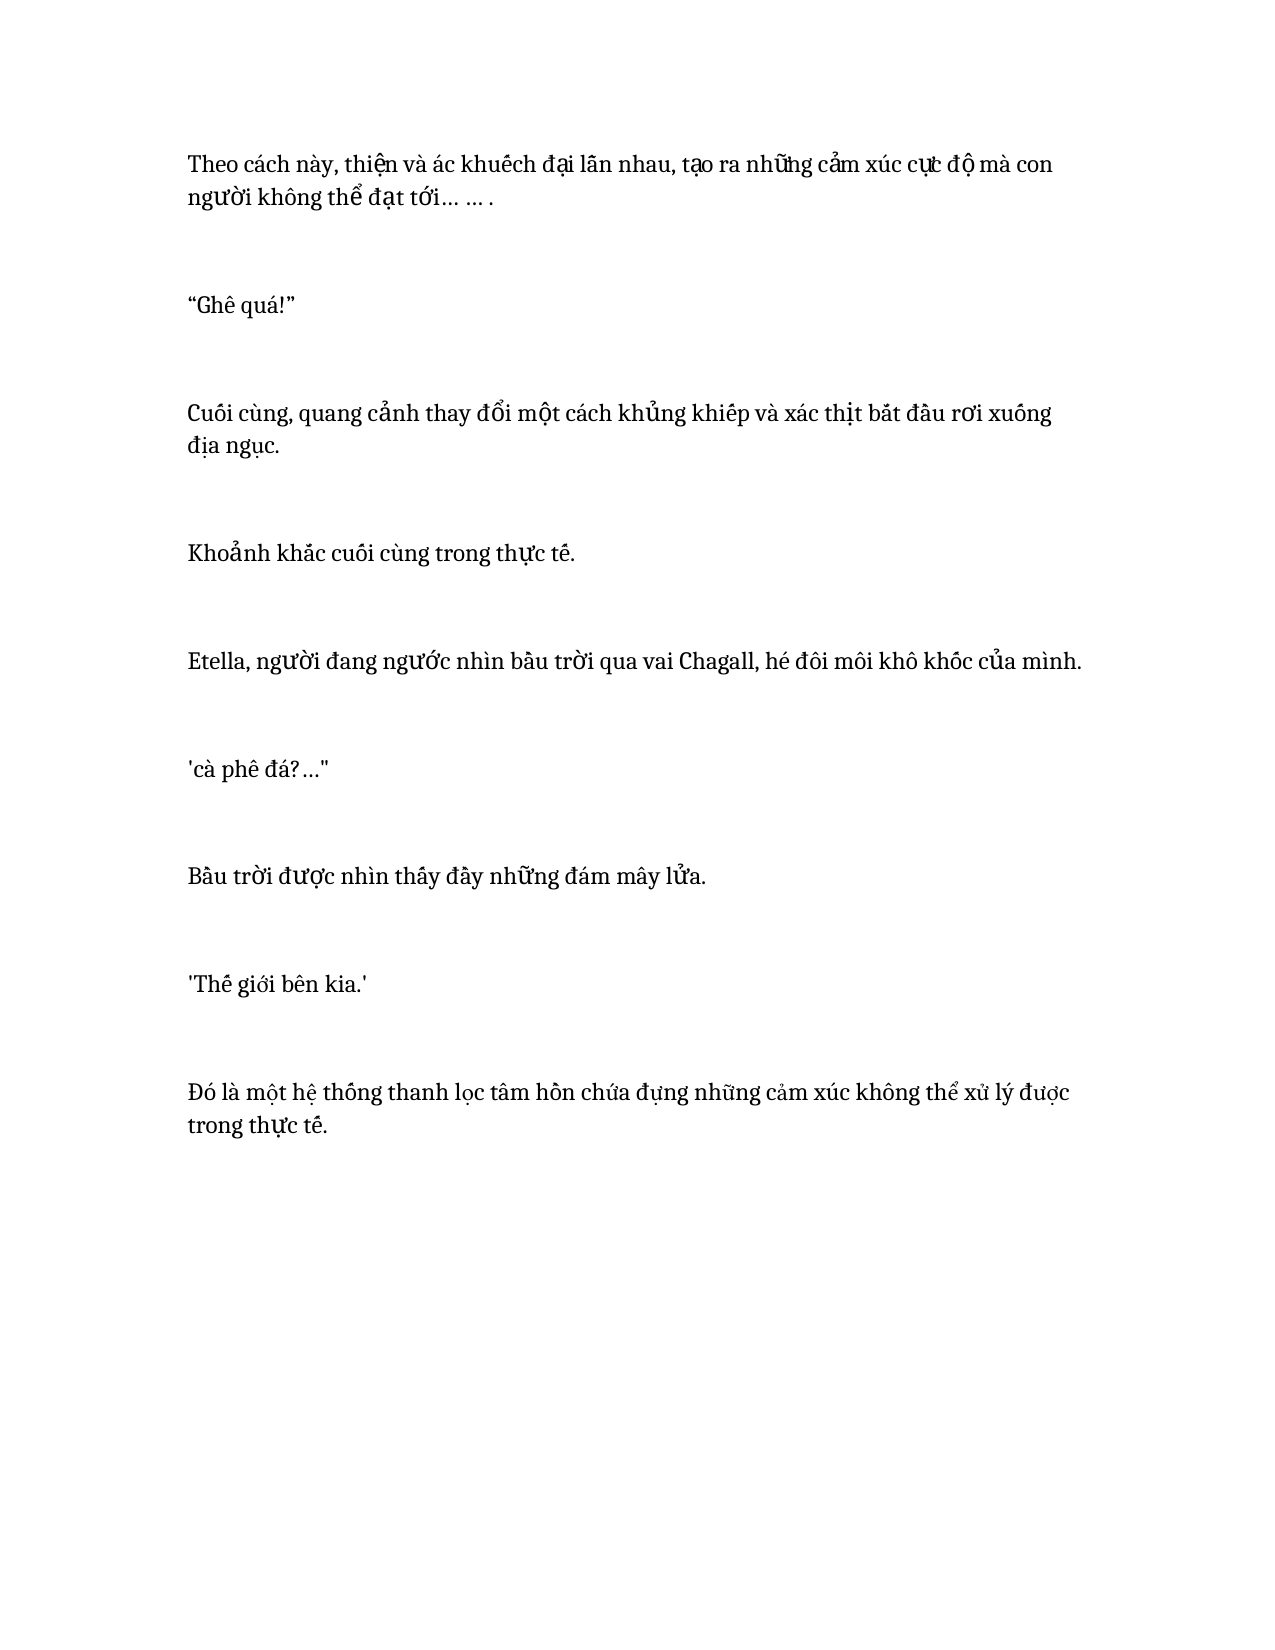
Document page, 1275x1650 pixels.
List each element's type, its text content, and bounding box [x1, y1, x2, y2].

text 'cà phê đá?…" [187, 754, 1087, 783]
text “Ghê quá!” [187, 291, 1087, 319]
text Khoảnh khắc cuối cùng trong thực tế. [187, 539, 1087, 568]
text 'Thế giới bên kia.' [187, 970, 1087, 999]
text Bầu trời được nhìn thấy đầy những đám mây lửa. [187, 862, 1087, 891]
text Etella, người đang ngước nhìn bầu trời qua vai Chagall, hé đôi môi khô khốc của mình. [187, 647, 1087, 676]
text Đó là một hệ thống thanh lọc tâm hồn chứa đựng những cảm xúc không thể xử lý được trong thực tế. [187, 1078, 1087, 1139]
text Theo cách này, thiện và ác khuếch đại lẫn nhau, tạo ra những cảm xúc cực độ mà con người không thể đạt tới… … . [187, 150, 1087, 212]
text Cuối cùng, quang cảnh thay đổi một cách khủng khiếp và xác thịt bắt đầu rơi xuống địa ngục. [187, 398, 1087, 460]
